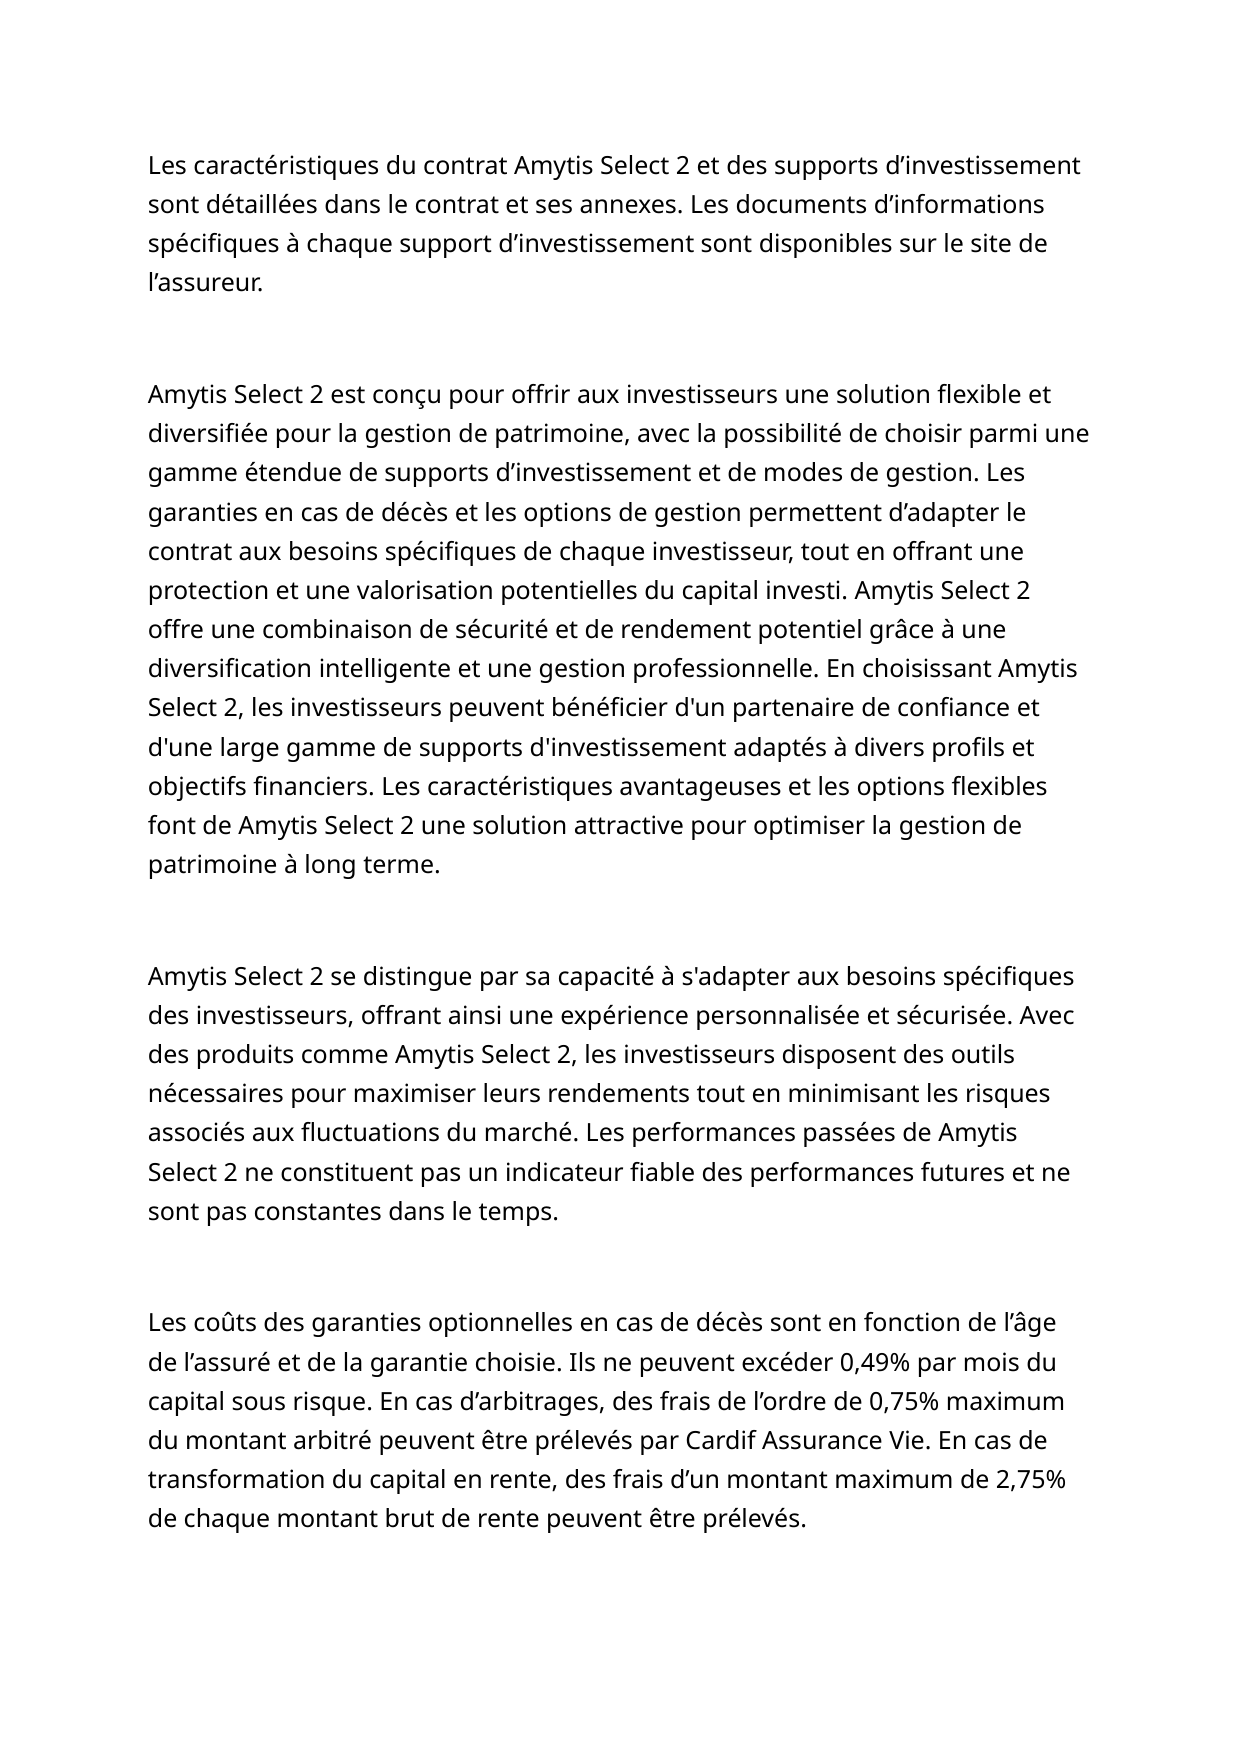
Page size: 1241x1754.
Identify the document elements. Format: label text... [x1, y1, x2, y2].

text Amytis Select 2 est conçu pour offrir aux investisseurs une solution flexible et diversifiée pour la gestion de patrimoine, avec la possibilité de choisir parmi une gamme étendue de supports d’investissement et de modes de gestion. Les garanties en cas de décès et les options de gestion permettent d’adapter le contrat aux besoins spécifiques de chaque investisseur, tout en offrant une protection et une valorisation potentielles du capital investi. Amytis Select 2 offre une combinaison de sécurité et de rendement potentiel grâce à une diversification intelligente et une gestion professionnelle. En choisissant Amytis Select 2, les investisseurs peuvent bénéficier d'un partenaire de confiance et d'une large gamme de supports d'investissement adaptés à divers profils et objectifs financiers. Les caractéristiques avantageuses et les options flexibles font de Amytis Select 2 une solution attractive pour optimiser la gestion de patrimoine à long terme. [148, 377, 1093, 881]
text Amytis Select 2 se distingue par sa capacité à s'adapter aux besoins spécifiques des investisseurs, offrant ainsi une expérience personnalisée et sécurisée. Avec des produits comme Amytis Select 2, les investisseurs disposent des outils nécessaires pour maximiser leurs rendements tout en minimisant les risques associés aux fluctuations du marché. Les performances passées de Amytis Select 2 ne constituent pas un indicateur fiable des performances futures et ne sont pas constantes dans le temps. [148, 958, 1093, 1227]
text Les coûts des garanties optionnelles en cas de décès sont en fonction de l’âge de l’assuré et de la garantie choisie. Ils ne peuvent excéder 0,49% par mois du capital sous risque. En cas d’arbitrages, des frais de l’ordre de 0,75% maximum du montant arbitré peuvent être prélevés par Cardif Assurance Vie. En cas de transformation du capital en rente, des frais d’un montant maximum de 2,75% de chaque montant brut de rente peuvent être prélevés. [148, 1305, 1093, 1535]
text Les caractéristiques du contrat Amytis Select 2 et des supports d’investissement sont détaillées dans le contrat et ses annexes. Les documents d’informations spécifiques à chaque support d’investissement sont disponibles sur le site de l’assureur. [148, 148, 1093, 299]
